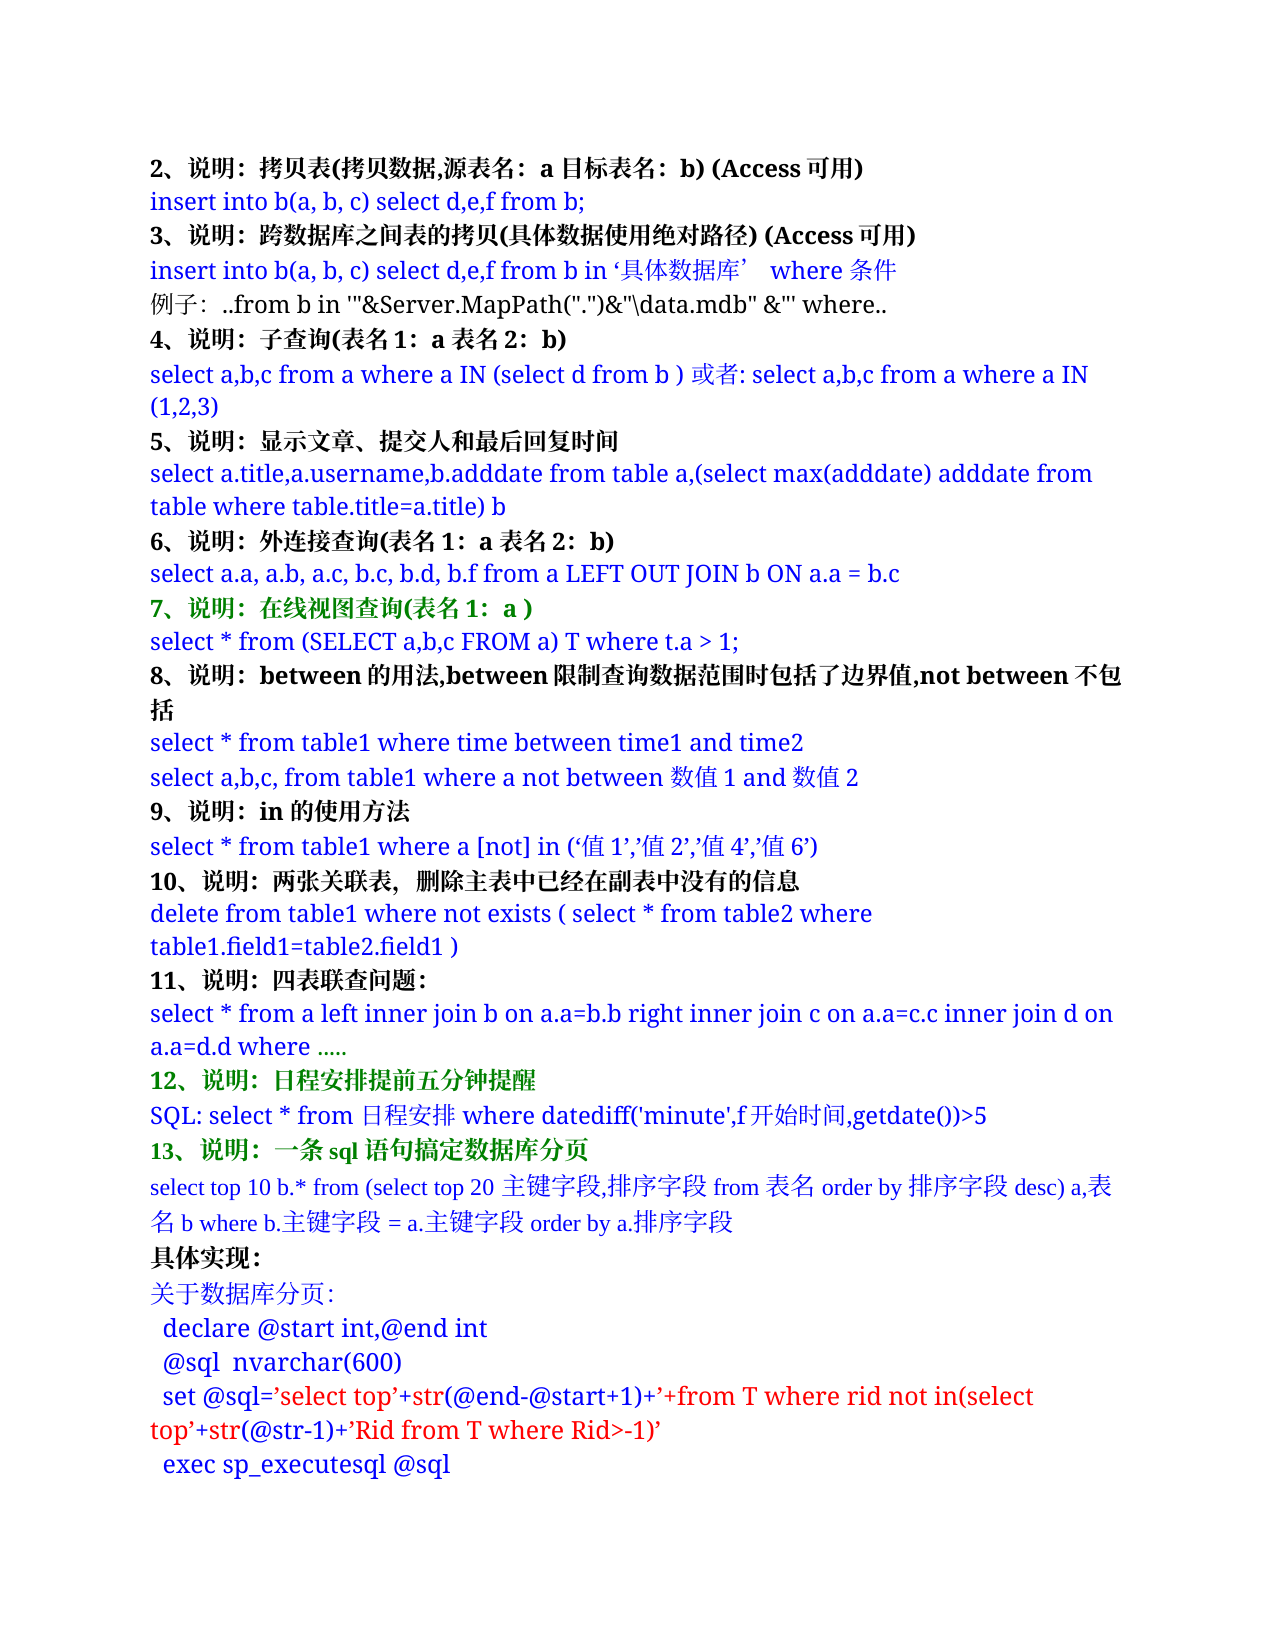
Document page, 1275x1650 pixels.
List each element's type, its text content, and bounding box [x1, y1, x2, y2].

text 13、说明：一条sql 语句搞定数据库分页 select top 10 b.* from (select top 20 主键字段,排序字段 from 表名 order by 排序字段 desc) a,表名 b where b.主键字段 = a.主键字段 order by a.排序字段 具体实现： 关于数据库分页： [150, 1131, 1125, 1311]
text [150, 150, 1125, 217]
text 3、说明：跨数据库之间表的拷贝(具体数据使用绝对路径) (Access可用) insert into b(a, b, c) select d,e,f from b in ‘具体数据库’ where 条件 例子：..from b in '"&Server.MapPath(".")&"\data.mdb" &"' where.. [150, 217, 1125, 321]
text declare @start int,@end int [150, 1311, 1125, 1345]
text 4、说明：子查询(表名1：a 表名2：b) select a,b,c from a where a IN (select d from b ) 或者: select a,b,c from a where a IN (1,2,3) [150, 321, 1125, 423]
text @sql nvarchar(600) [150, 1345, 1125, 1379]
text 12、说明：日程安排提前五分钟提醒 SQL: select * from 日程安排 where datediff('minute',f开始时间,getdate())>5 [150, 1062, 1125, 1131]
text set @sql=’select top’+str(@end-@start+1)+’+from T where rid not in(select top’+str(@str-1)+’Rid from T where Rid>-1)’ [150, 1379, 1125, 1447]
text 6、说明：外连接查询(表名1：a 表名2：b) select a.a, a.b, a.c, b.c, b.d, b.f from a LEFT OUT JOIN b ON a.a = b.c [150, 522, 1125, 590]
text 9、说明：in 的使用方法 select * from table1 where a [not] in (‘值1’,’值2’,’值4’,’值6’) [150, 793, 1125, 862]
text 10、说明：两张关联表，删除主表中已经在副表中没有的信息 delete from table1 where not exists ( select * from table2 where table1.field1=table2.field1 ) [150, 862, 1125, 962]
text 5、说明：显示文章、提交人和最后回复时间 select a.title,a.username,b.adddate from table a,(select max(adddate) adddate from table where table.title=a.title) b [150, 423, 1125, 522]
text 11、说明：四表联查问题： select * from a left inner join b on a.a=b.b right inner join c on a.a=c.c inner join d on a.a=d.d where ..... [150, 962, 1125, 1062]
text exec sp_executesql @sql [150, 1447, 1125, 1481]
text 8、说明：between的用法,between限制查询数据范围时包括了边界值,not between不包括 select * from table1 where time between time1 and time2 select a,b,c, from table1 where a not between 数值1 and 数值2 [150, 657, 1125, 793]
text 7、说明：在线视图查询(表名1：a ) select * from (SELECT a,b,c FROM a) T where t.a > 1; [150, 590, 1125, 657]
